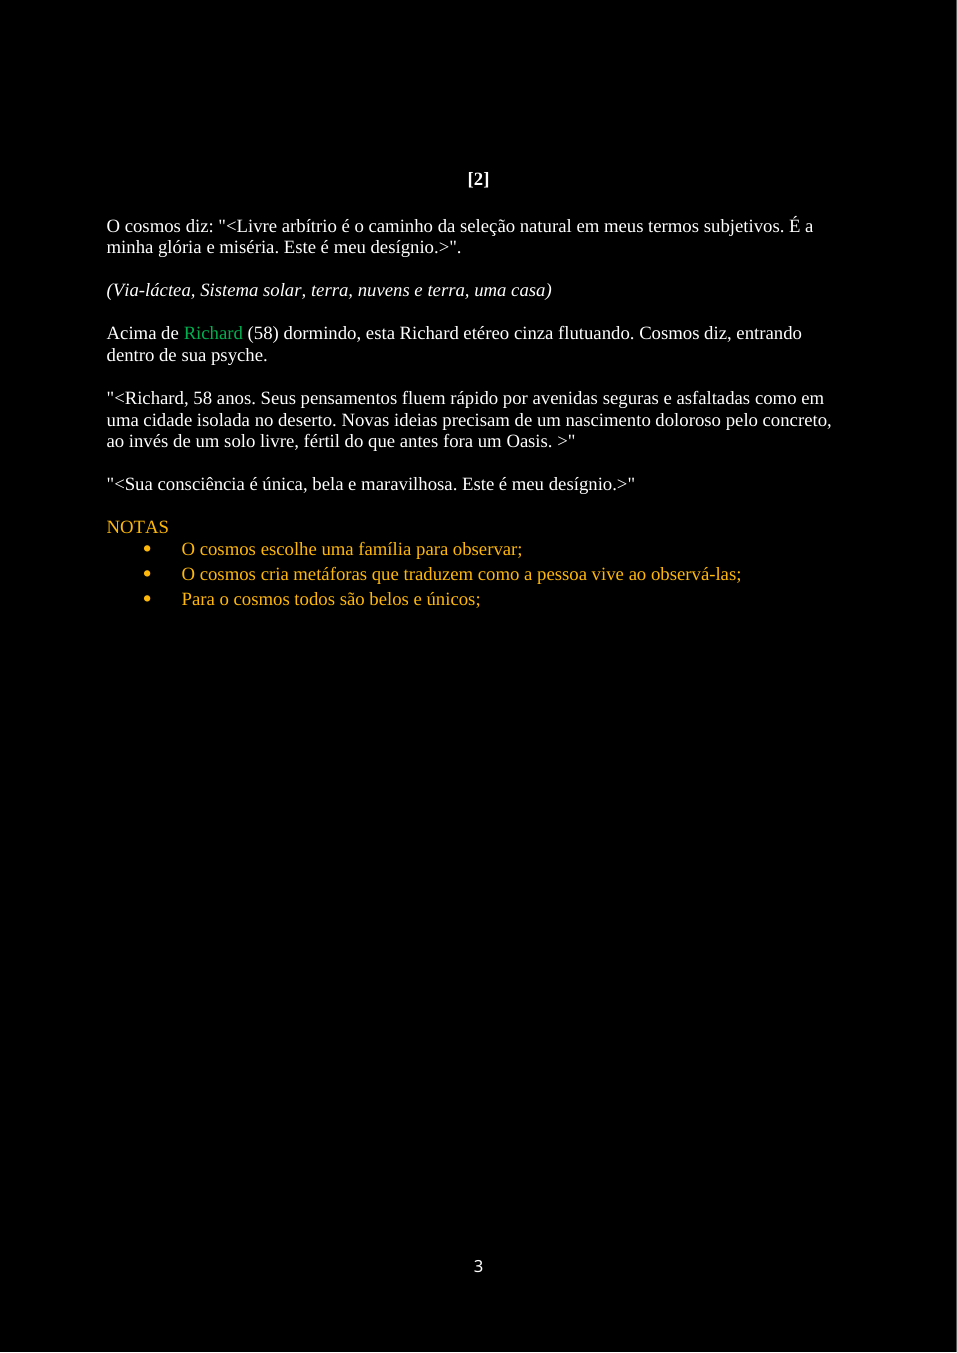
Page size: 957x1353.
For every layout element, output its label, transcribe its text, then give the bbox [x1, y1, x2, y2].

text NOTAS [106, 516, 850, 538]
text Acima de Richard (58) dormindo, esta Richard etéreo cinza flutuando. Cosmos diz, entrando dentro de sua psyche. [106, 322, 850, 365]
subtitle [2] [106, 168, 850, 190]
list O cosmos cria metáforas que traduzem como a pessoa vive ao observá-las; [144, 563, 850, 584]
text "<Richard, 58 anos. Seus pensamentos fluem rápido por avenidas seguras e asfaltadas como em uma cidade isolada no deserto. Novas ideias precisam de um nascimento doloroso pelo concreto, ao invés de um solo livre, fértil do que antes fora um Oasis. >" [106, 387, 850, 452]
text (Via-láctea, Sistema solar, terra, nuvens e terra, uma casa) [106, 279, 850, 301]
list O cosmos escolhe uma família para observar; [144, 538, 850, 559]
text "<Sua consciência é única, bela e maravilhosa. Este é meu desígnio.>" [106, 473, 850, 495]
list Para o cosmos todos são belos e únicos; [144, 587, 850, 609]
text O cosmos diz: "<Livre arbítrio é o caminho da seleção natural em meus termos subjetivos. É a minha glória e miséria. Este é meu desígnio.>". [106, 214, 850, 258]
